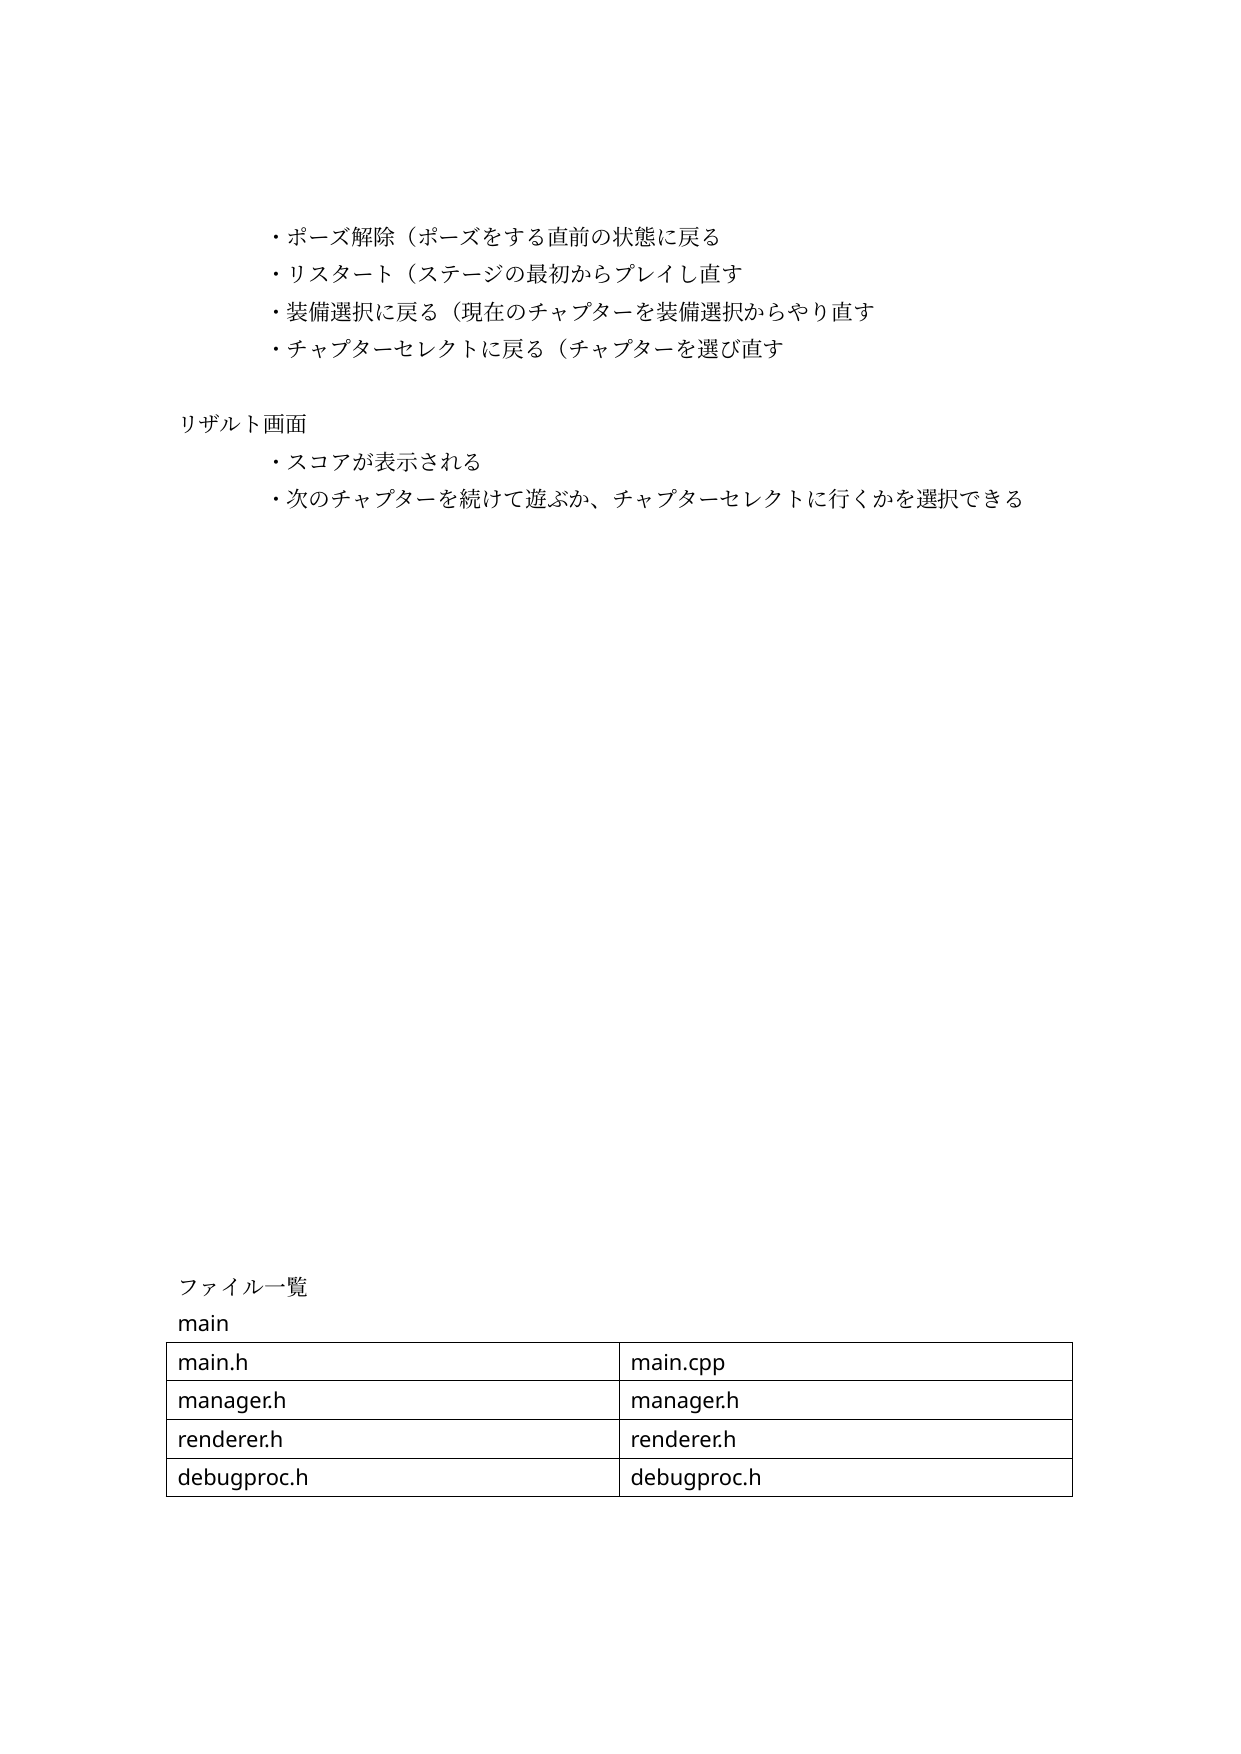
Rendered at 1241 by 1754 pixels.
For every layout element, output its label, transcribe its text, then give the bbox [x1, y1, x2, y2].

table_cell renderer.h [620, 1420, 1072, 1457]
text ・チャプターセレクトに戻る（チャプターを選び直す [177, 329, 1063, 367]
table_header main.cpp [620, 1343, 1072, 1380]
text ・ポーズ解除（ポーズをする直前の状態に戻る [177, 217, 1063, 254]
table_header main.h [167, 1343, 619, 1380]
table_cell manager.h [620, 1381, 1072, 1419]
table_cell renderer.h [167, 1420, 619, 1457]
table_cell debugproc.h [167, 1459, 619, 1496]
text main [177, 1304, 1063, 1342]
text リザルト画面 [177, 404, 1063, 442]
text ・スコアが表示される [177, 442, 1063, 479]
text ・次のチャプターを続けて遊ぶか、チャプターセレクトに行くかを選択できる [177, 479, 1063, 517]
table_cell manager.h [167, 1381, 619, 1419]
table_cell debugproc.h [620, 1459, 1072, 1496]
text ・リスタート（ステージの最初からプレイし直す [177, 254, 1063, 292]
text ・装備選択に戻る（現在のチャプターを装備選択からやり直す [177, 292, 1063, 329]
text ファイル一覧 [177, 1267, 1063, 1304]
